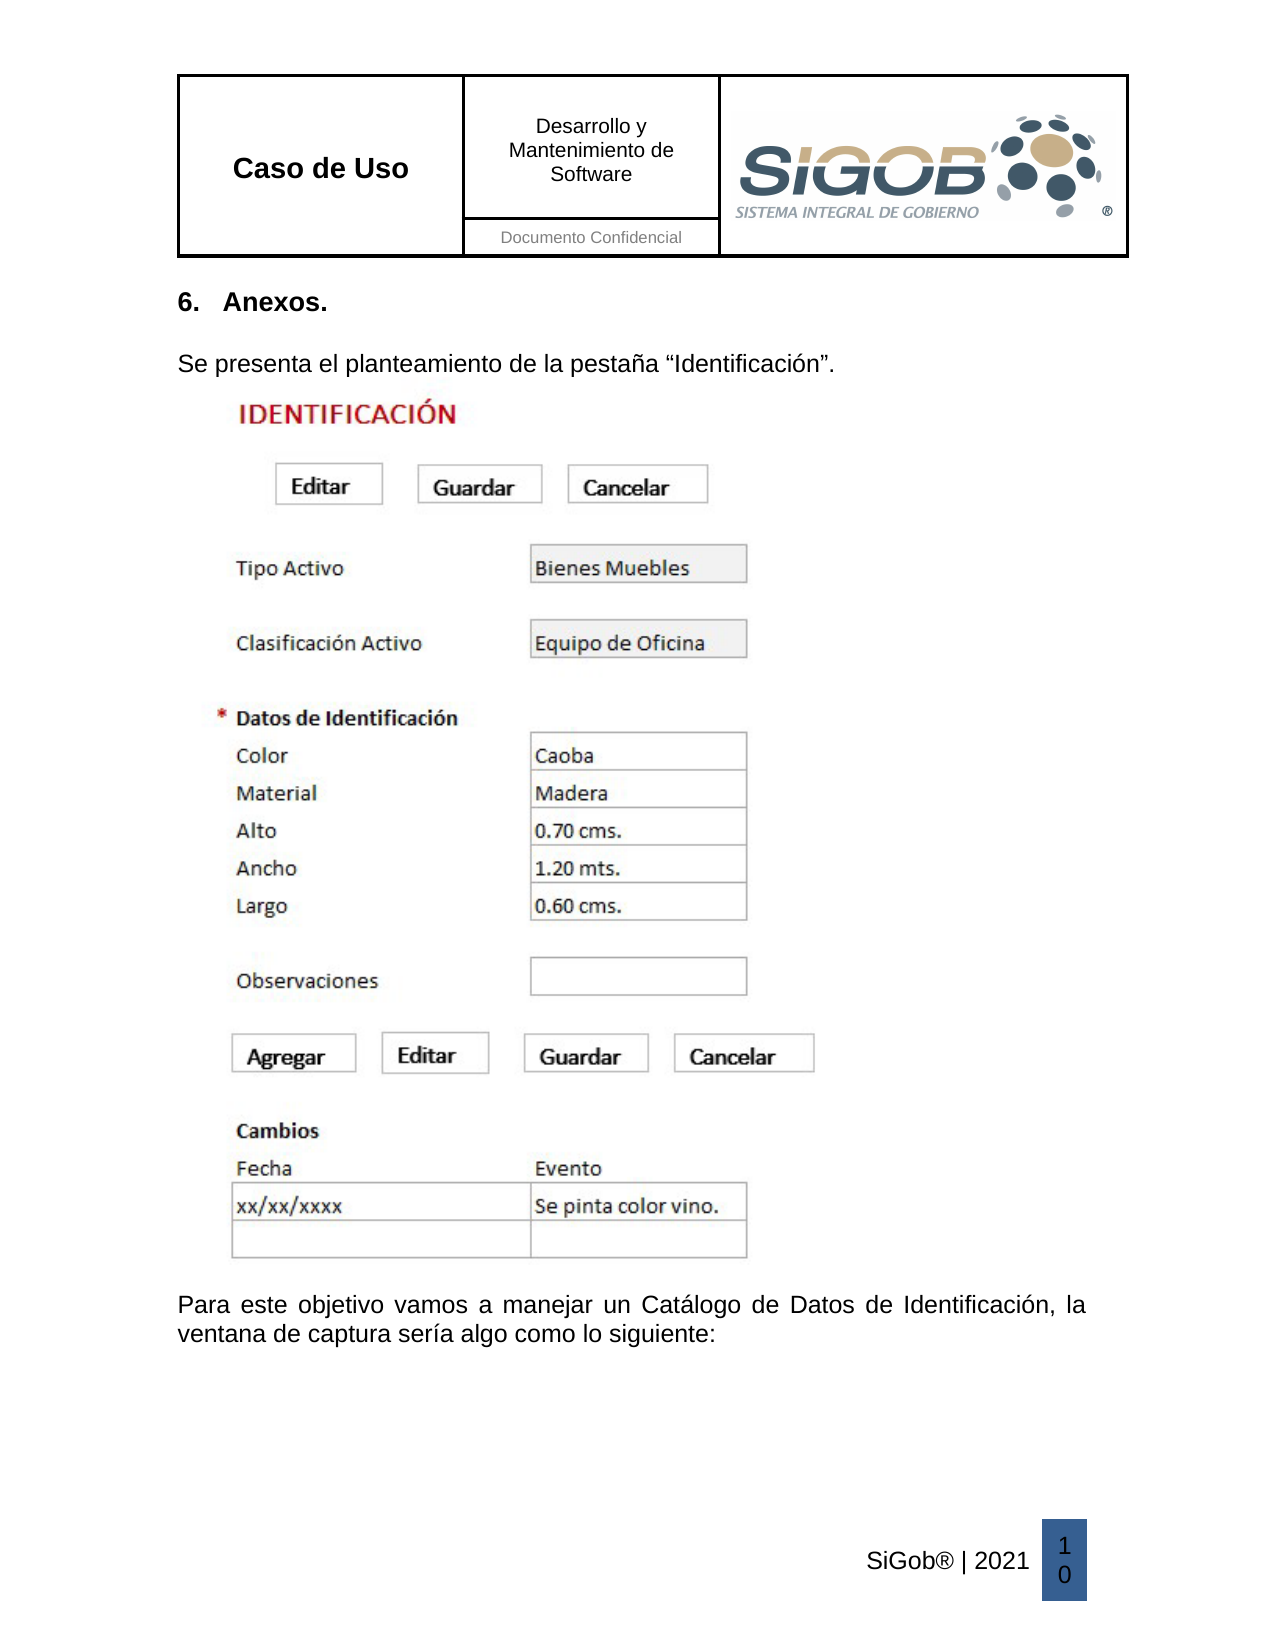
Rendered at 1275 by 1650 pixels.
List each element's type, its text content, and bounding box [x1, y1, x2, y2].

picture [730, 111, 1117, 221]
picture [177, 377, 851, 1290]
text Para este objetivo vamos a manejar un Catálogo de Datos de Identificación, la ventana de captura sería algo como lo siguiente: [177, 1290, 1087, 1347]
list Anexos. [177, 286, 1087, 317]
